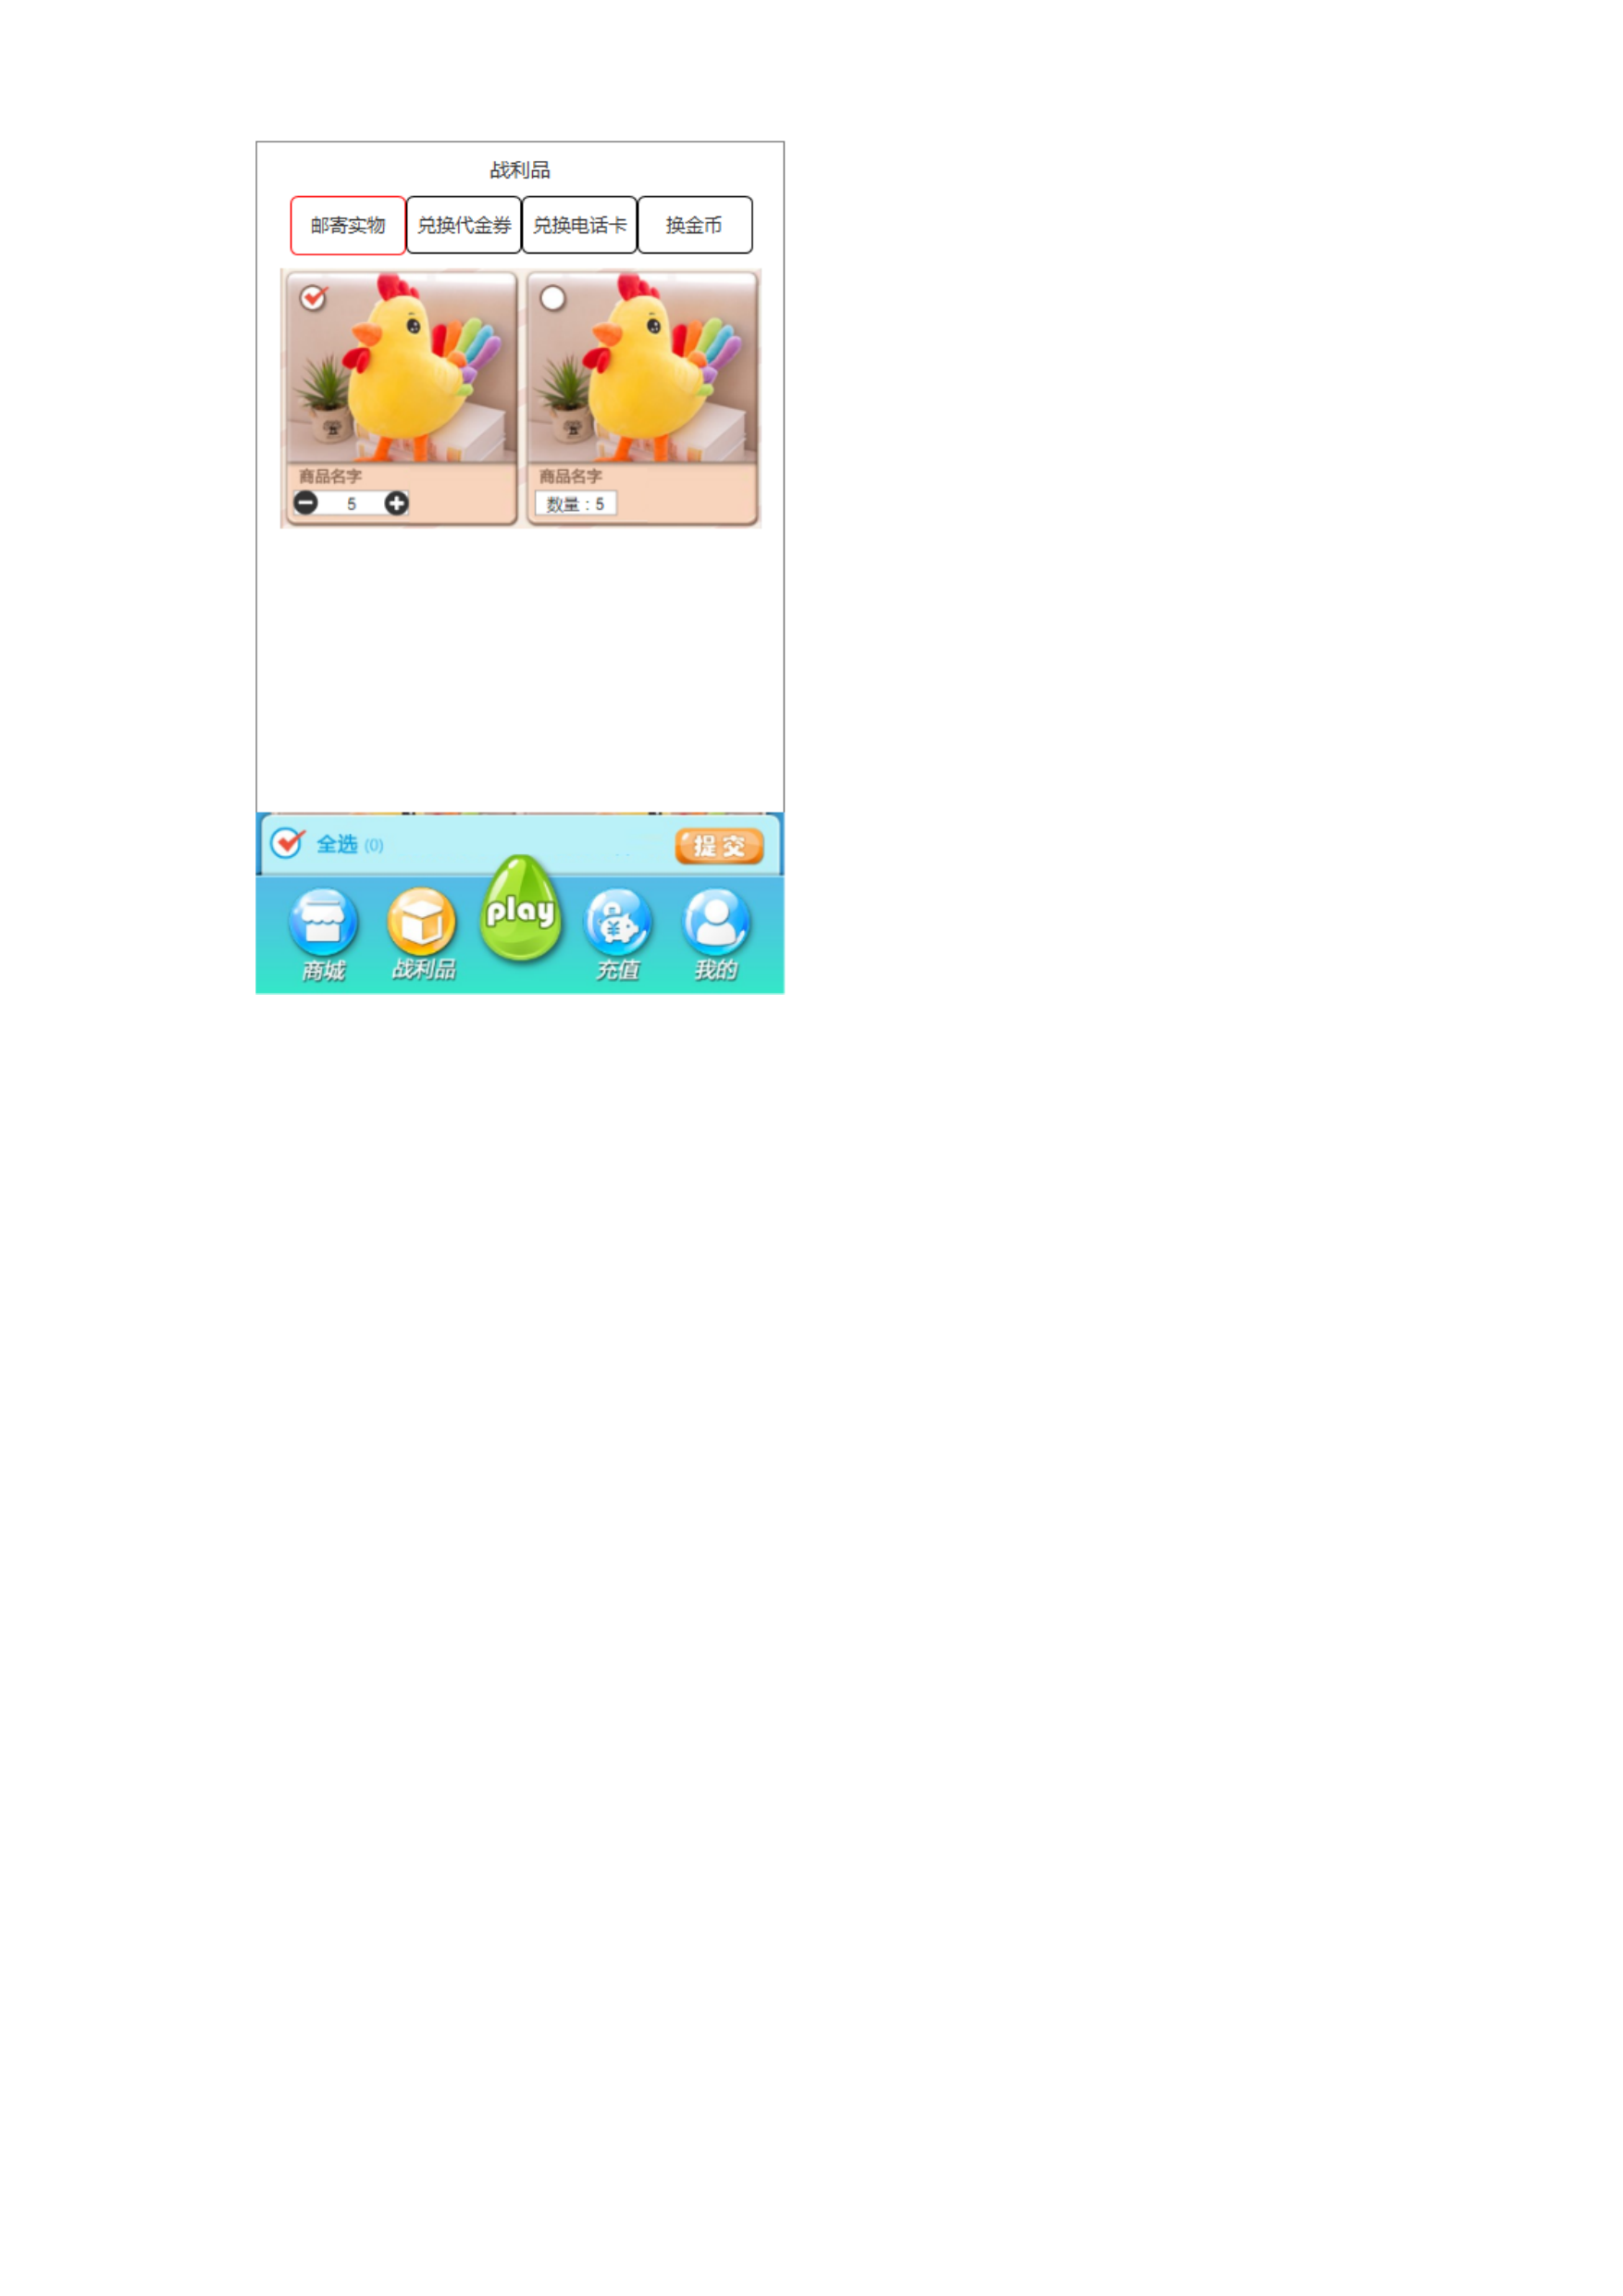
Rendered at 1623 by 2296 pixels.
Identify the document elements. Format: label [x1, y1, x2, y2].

picture [254, 140, 787, 995]
